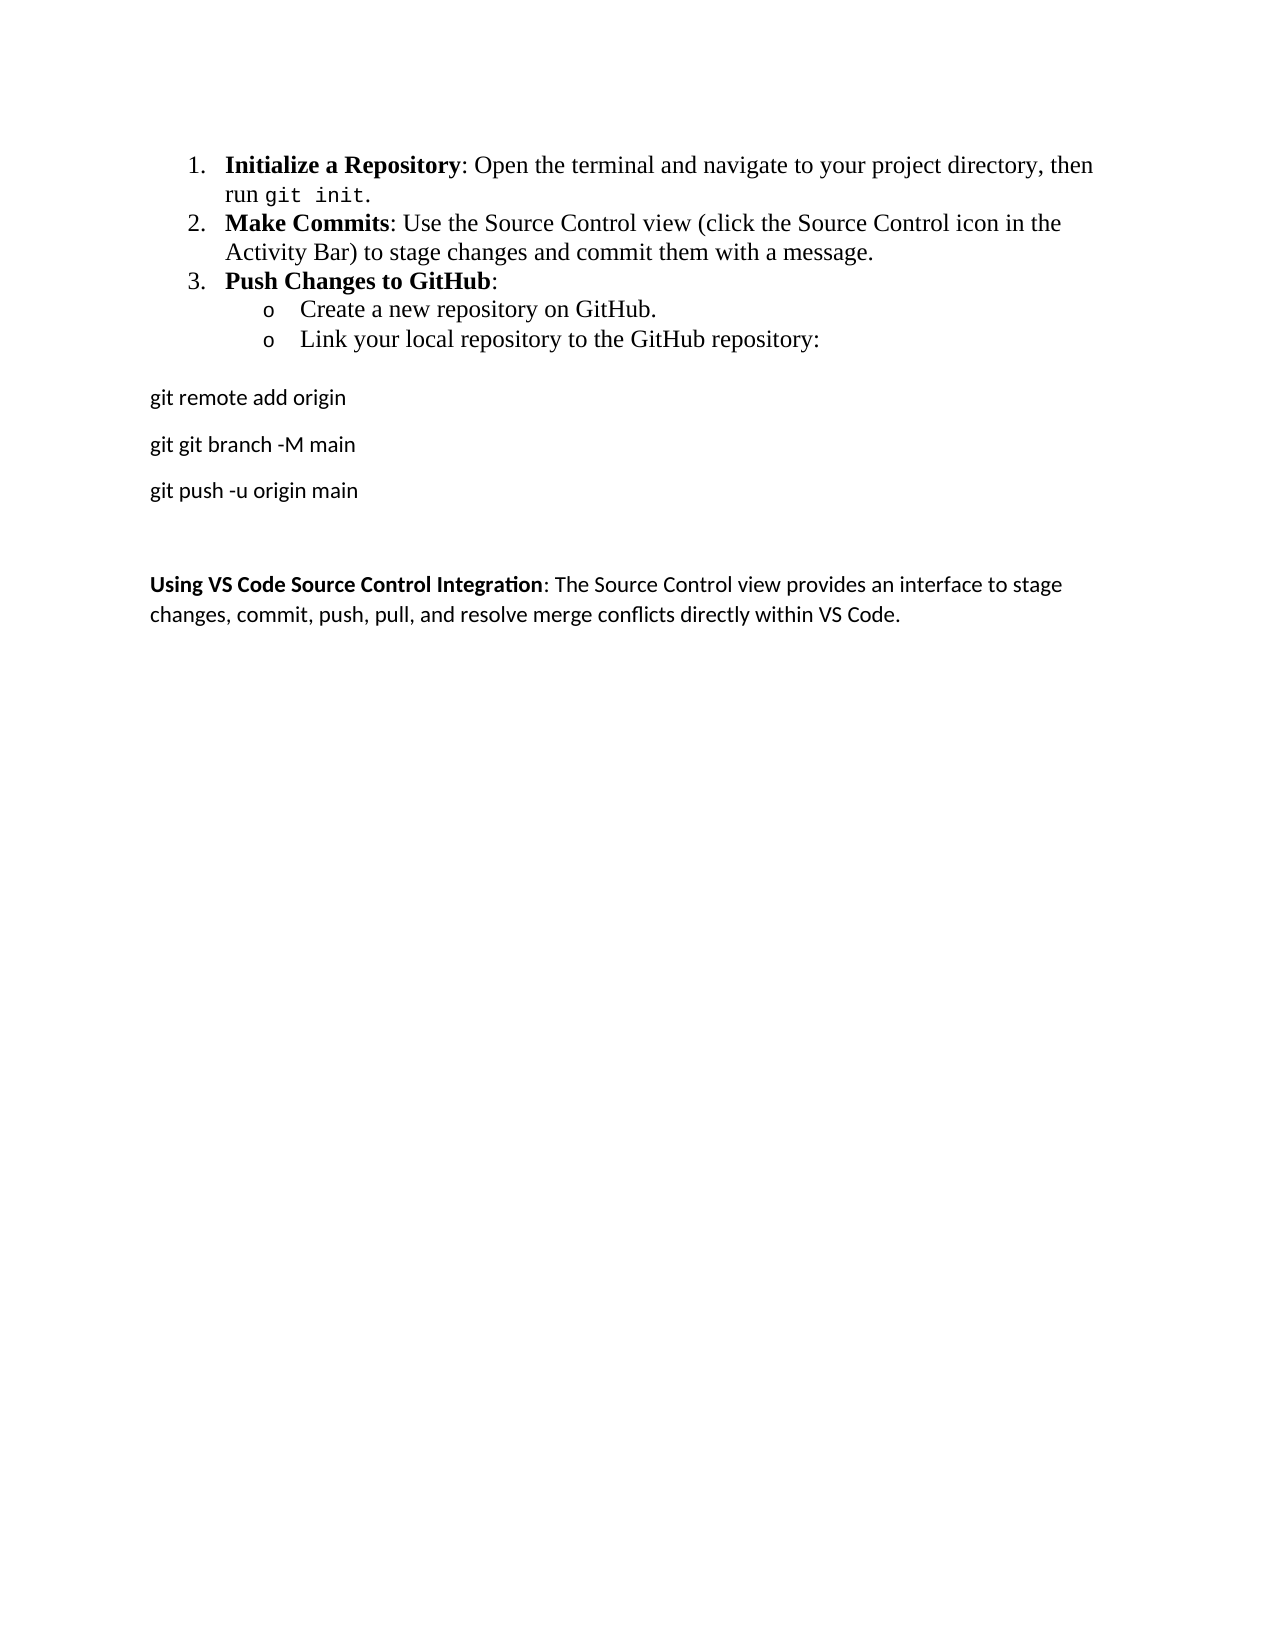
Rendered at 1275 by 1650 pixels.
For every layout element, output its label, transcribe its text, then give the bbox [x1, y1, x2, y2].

text git remote add origin [150, 383, 1125, 411]
list Link your local repository to the GitHub repository: [262, 324, 1125, 354]
text git push -u origin main [150, 477, 1125, 505]
text git git branch -M main [150, 430, 1125, 458]
list Make Commits: Use the Source Control view (click the Source Control icon in the Activity Bar) to stage changes and commit them with a message. [187, 208, 1125, 266]
list Create a new repository on GitHub. [262, 294, 1125, 324]
text Using VS Code Source Control Integration: The Source Control view provides an interface to stage changes, commit, push, pull, and resolve merge conflicts directly within VS Code. [150, 570, 1125, 629]
list Push Changes to GitHub: [187, 266, 1125, 294]
list Initialize a Repository: Open the terminal and navigate to your project directory, then run git init. [187, 150, 1125, 208]
